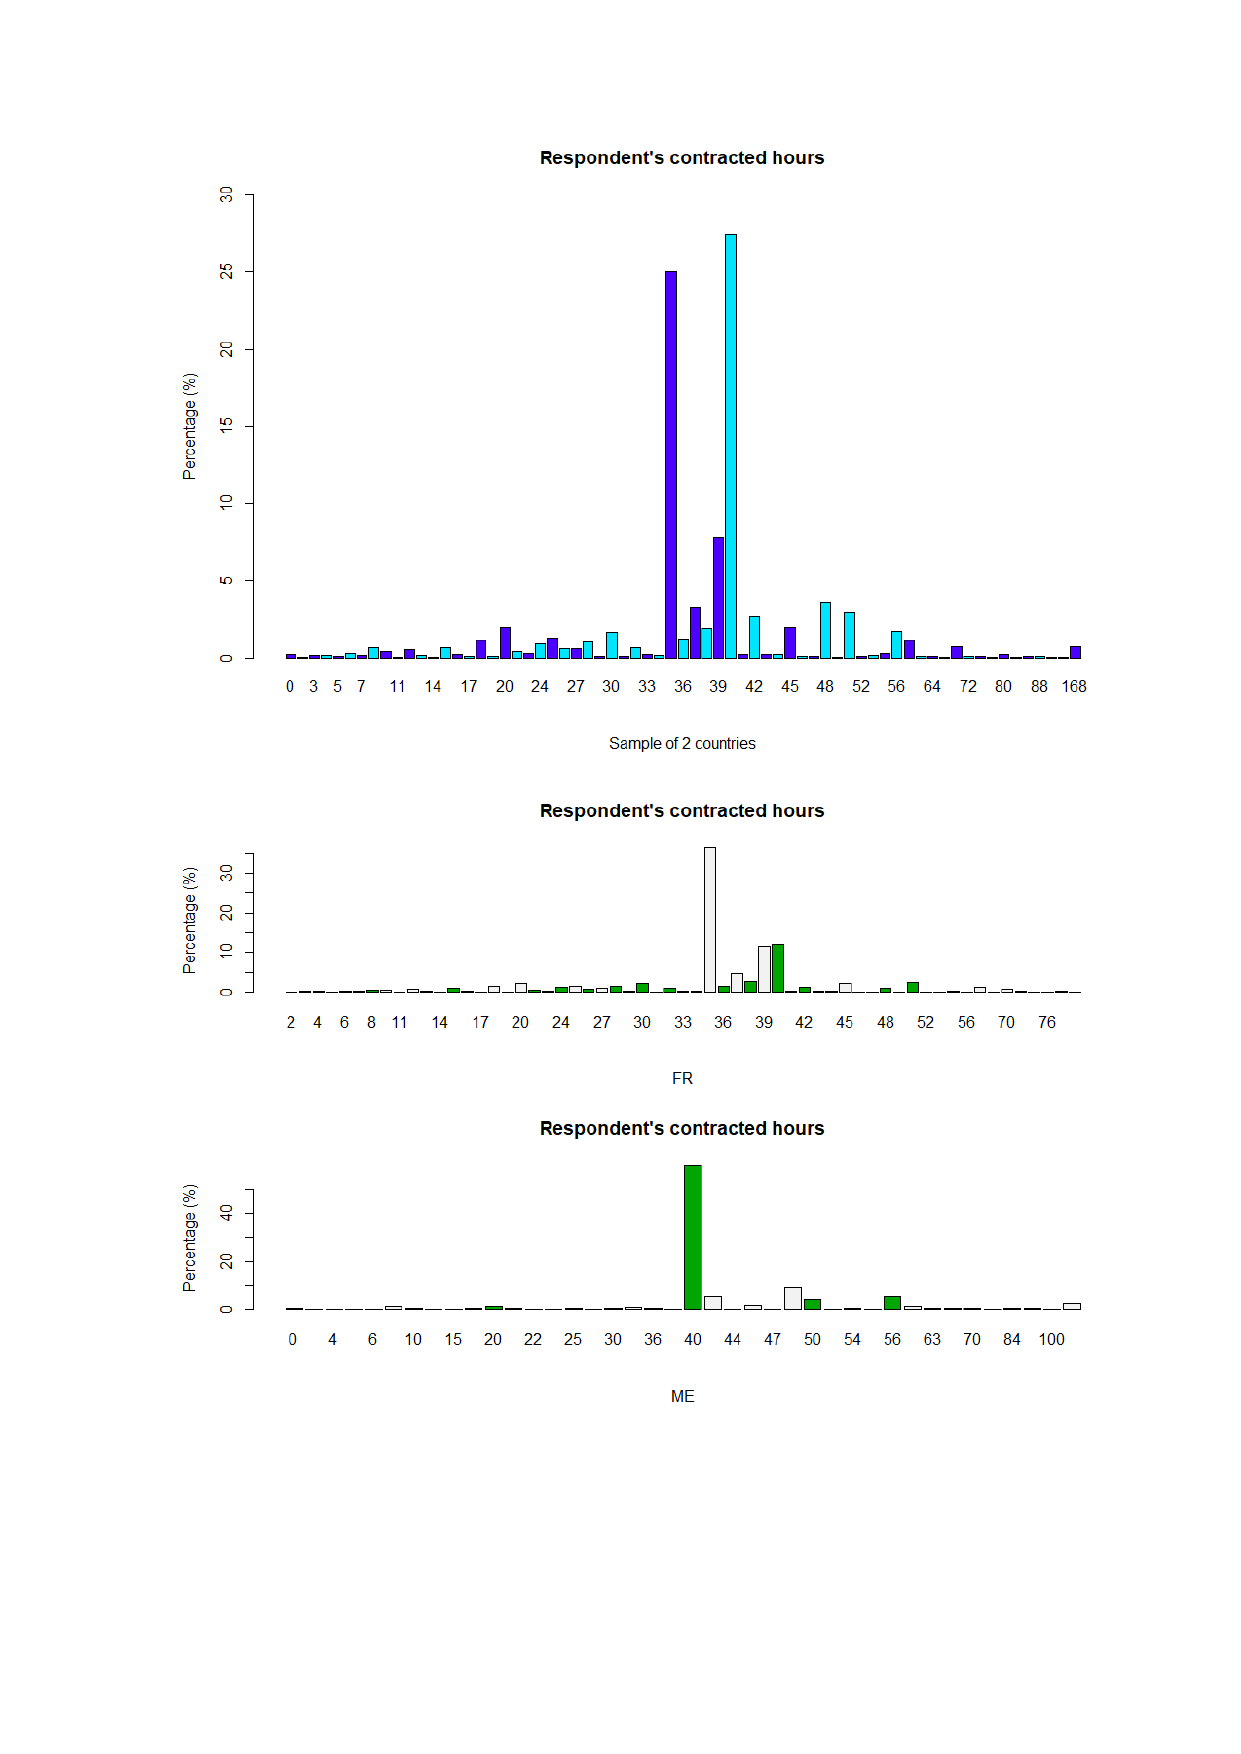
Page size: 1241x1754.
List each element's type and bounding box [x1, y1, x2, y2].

picture [177, 771, 1151, 1406]
picture [177, 118, 1151, 753]
